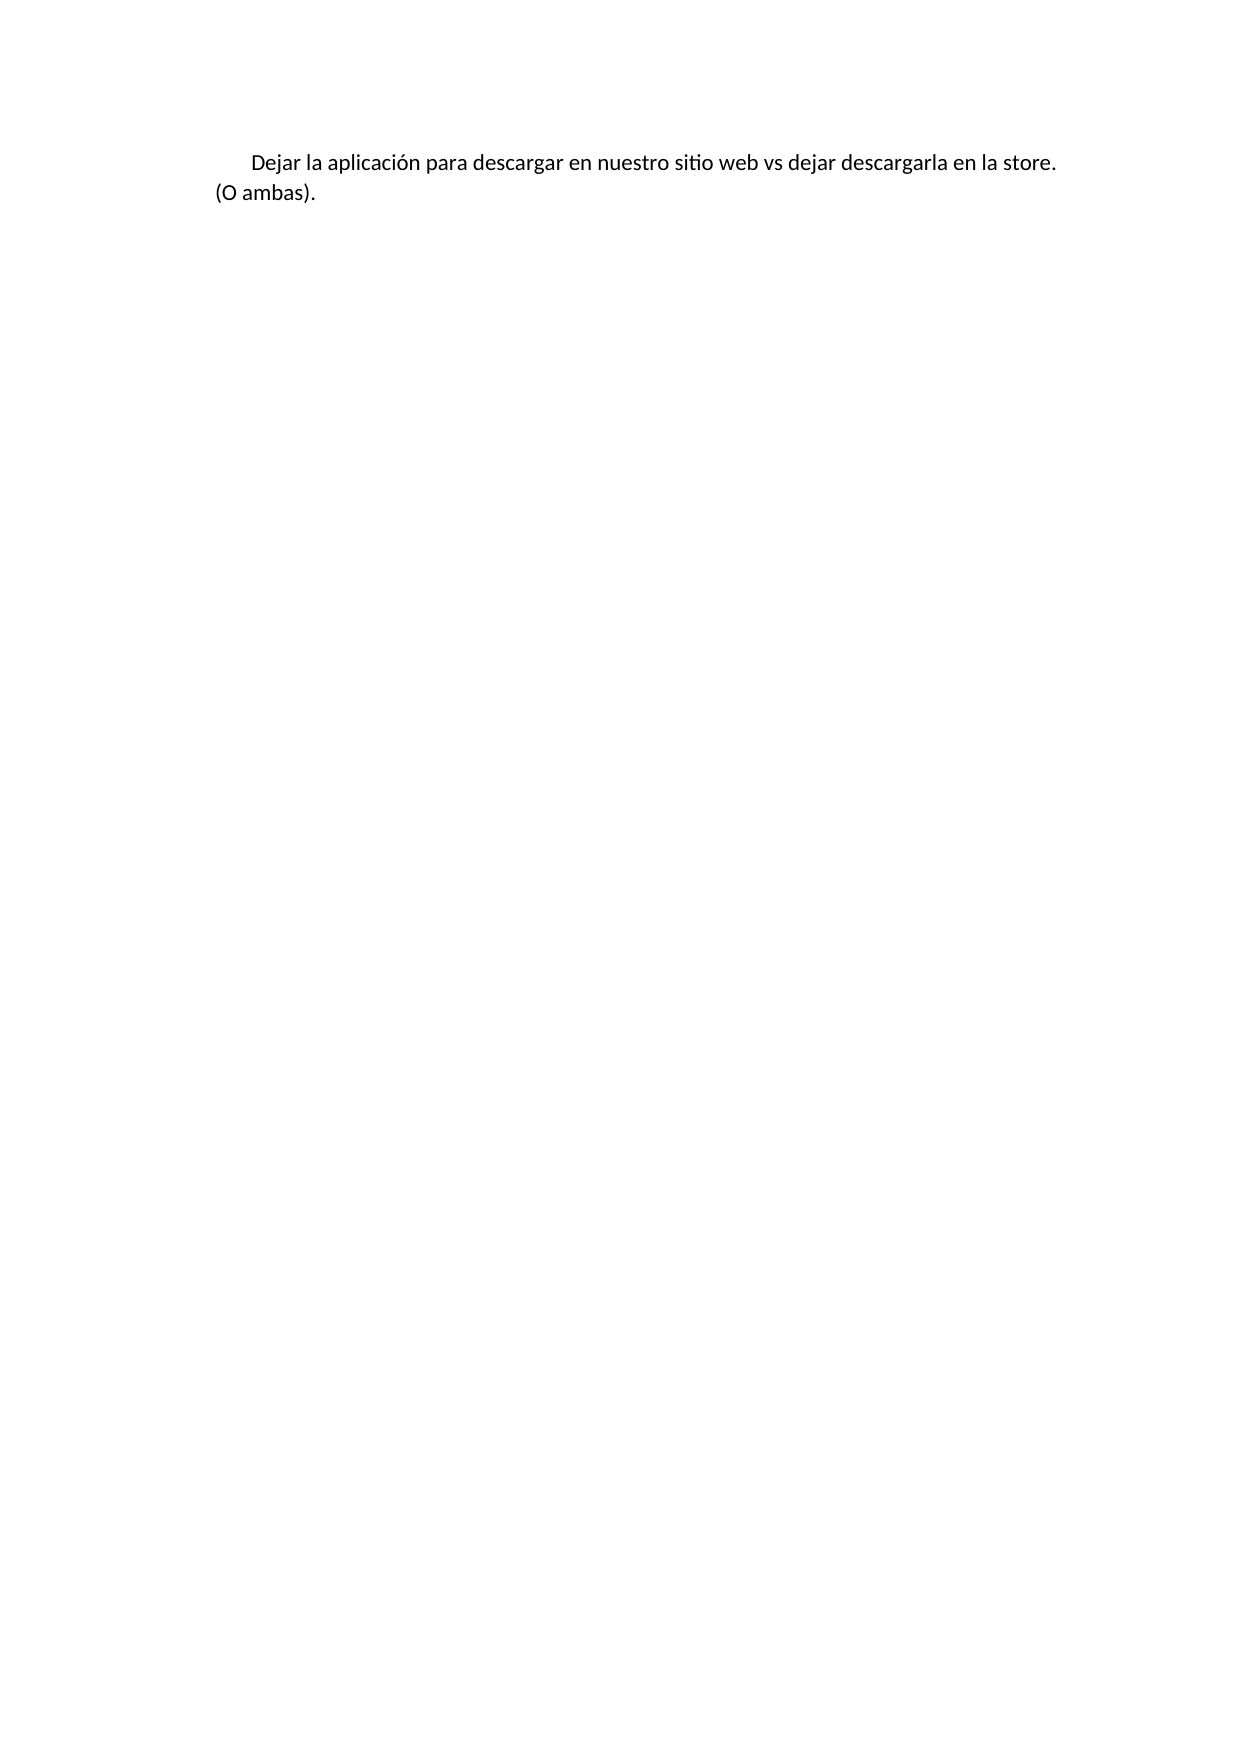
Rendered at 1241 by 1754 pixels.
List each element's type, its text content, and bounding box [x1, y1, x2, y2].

text Dejar la aplicación para descargar en nuestro sitio web vs dejar descargarla en la store. (O ambas). [215, 148, 1063, 206]
